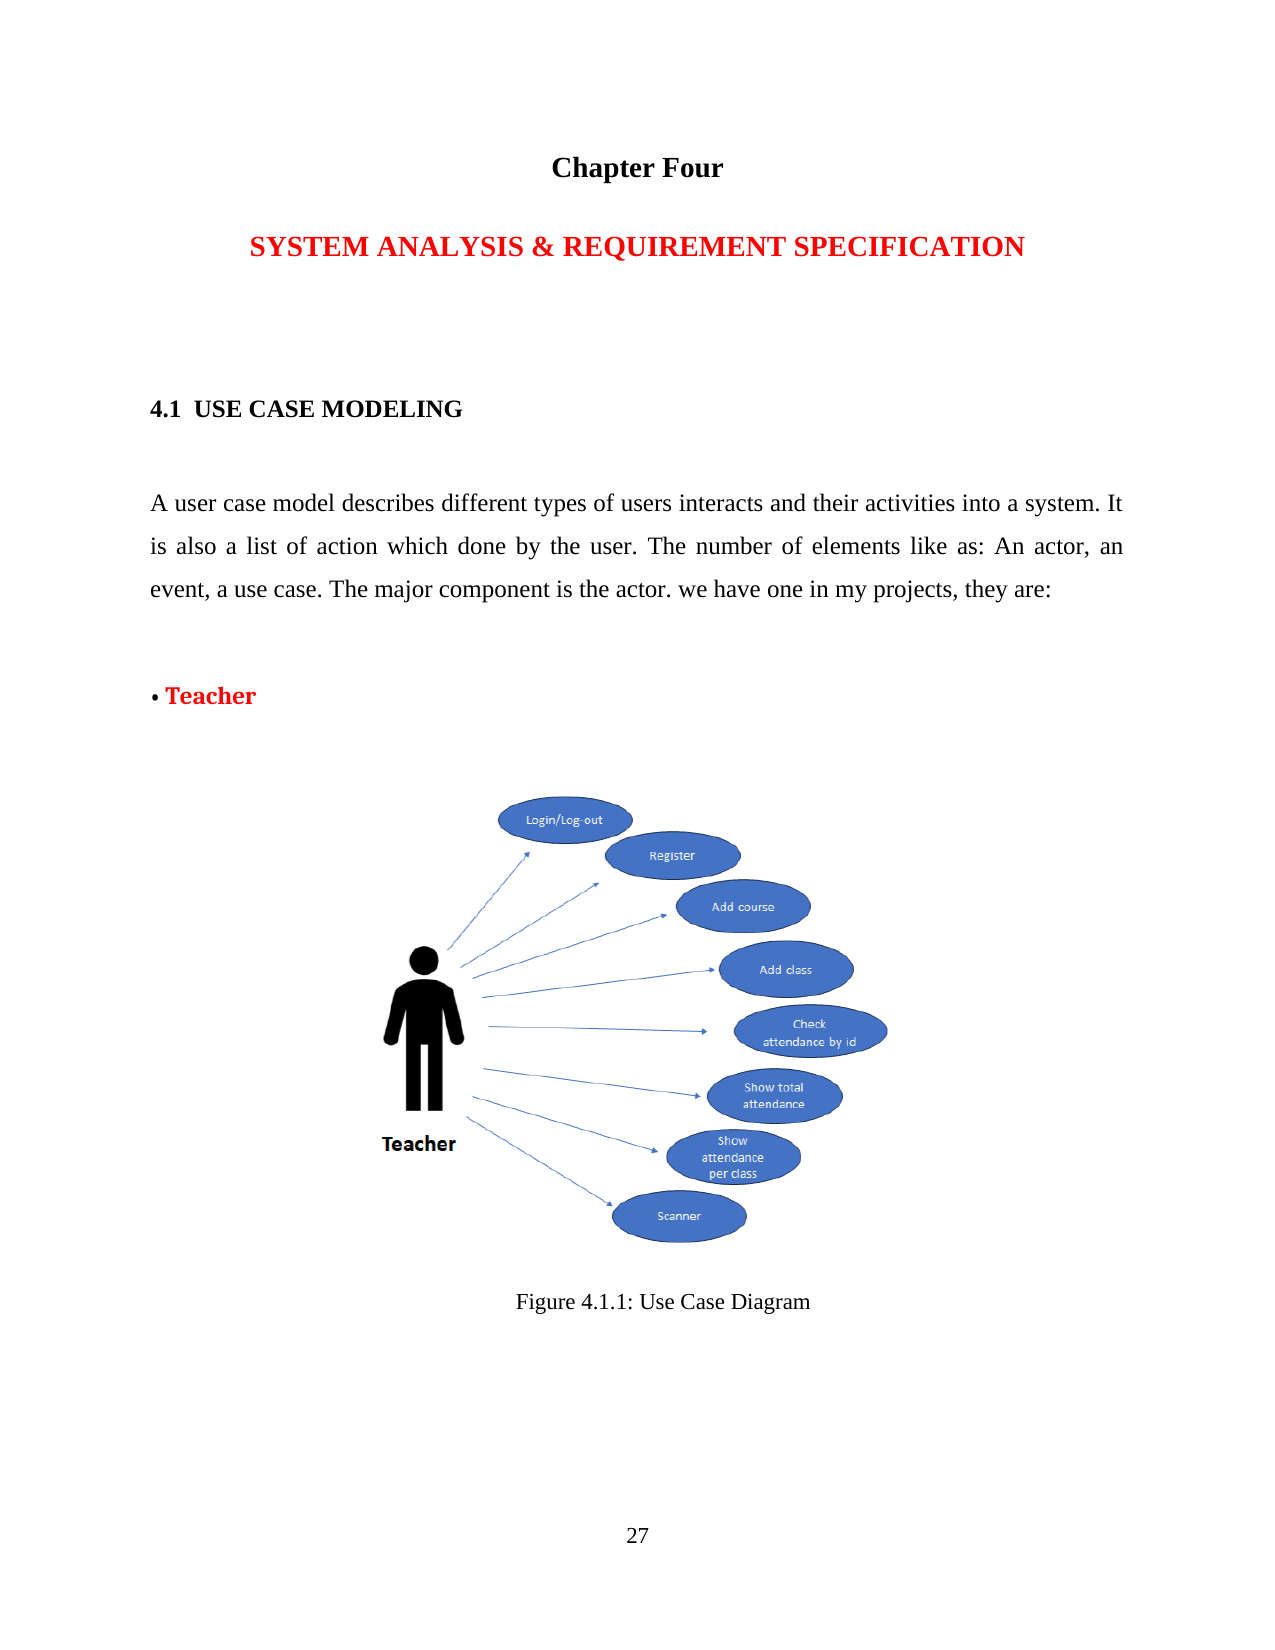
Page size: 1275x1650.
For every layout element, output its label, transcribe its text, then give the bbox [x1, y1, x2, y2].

text Chapter Four [150, 150, 1125, 183]
text • Teacher [150, 682, 1125, 711]
text 4.1 USE CASE MODELING [150, 394, 1125, 423]
text A user case model describes different types of users interacts and their activities into a system. It is also a list of action which done by the user. The number of elements like as: An actor, an event, a use case. The major component is the actor. we have one in my projects, they are: [150, 488, 1125, 603]
text SYSTEM ANALYSIS & REQUIREMENT SPECIFICATION [150, 229, 1125, 263]
picture [225, 789, 1021, 1274]
list Figure 4.1.1: Use Case Diagram [225, 1288, 1125, 1315]
